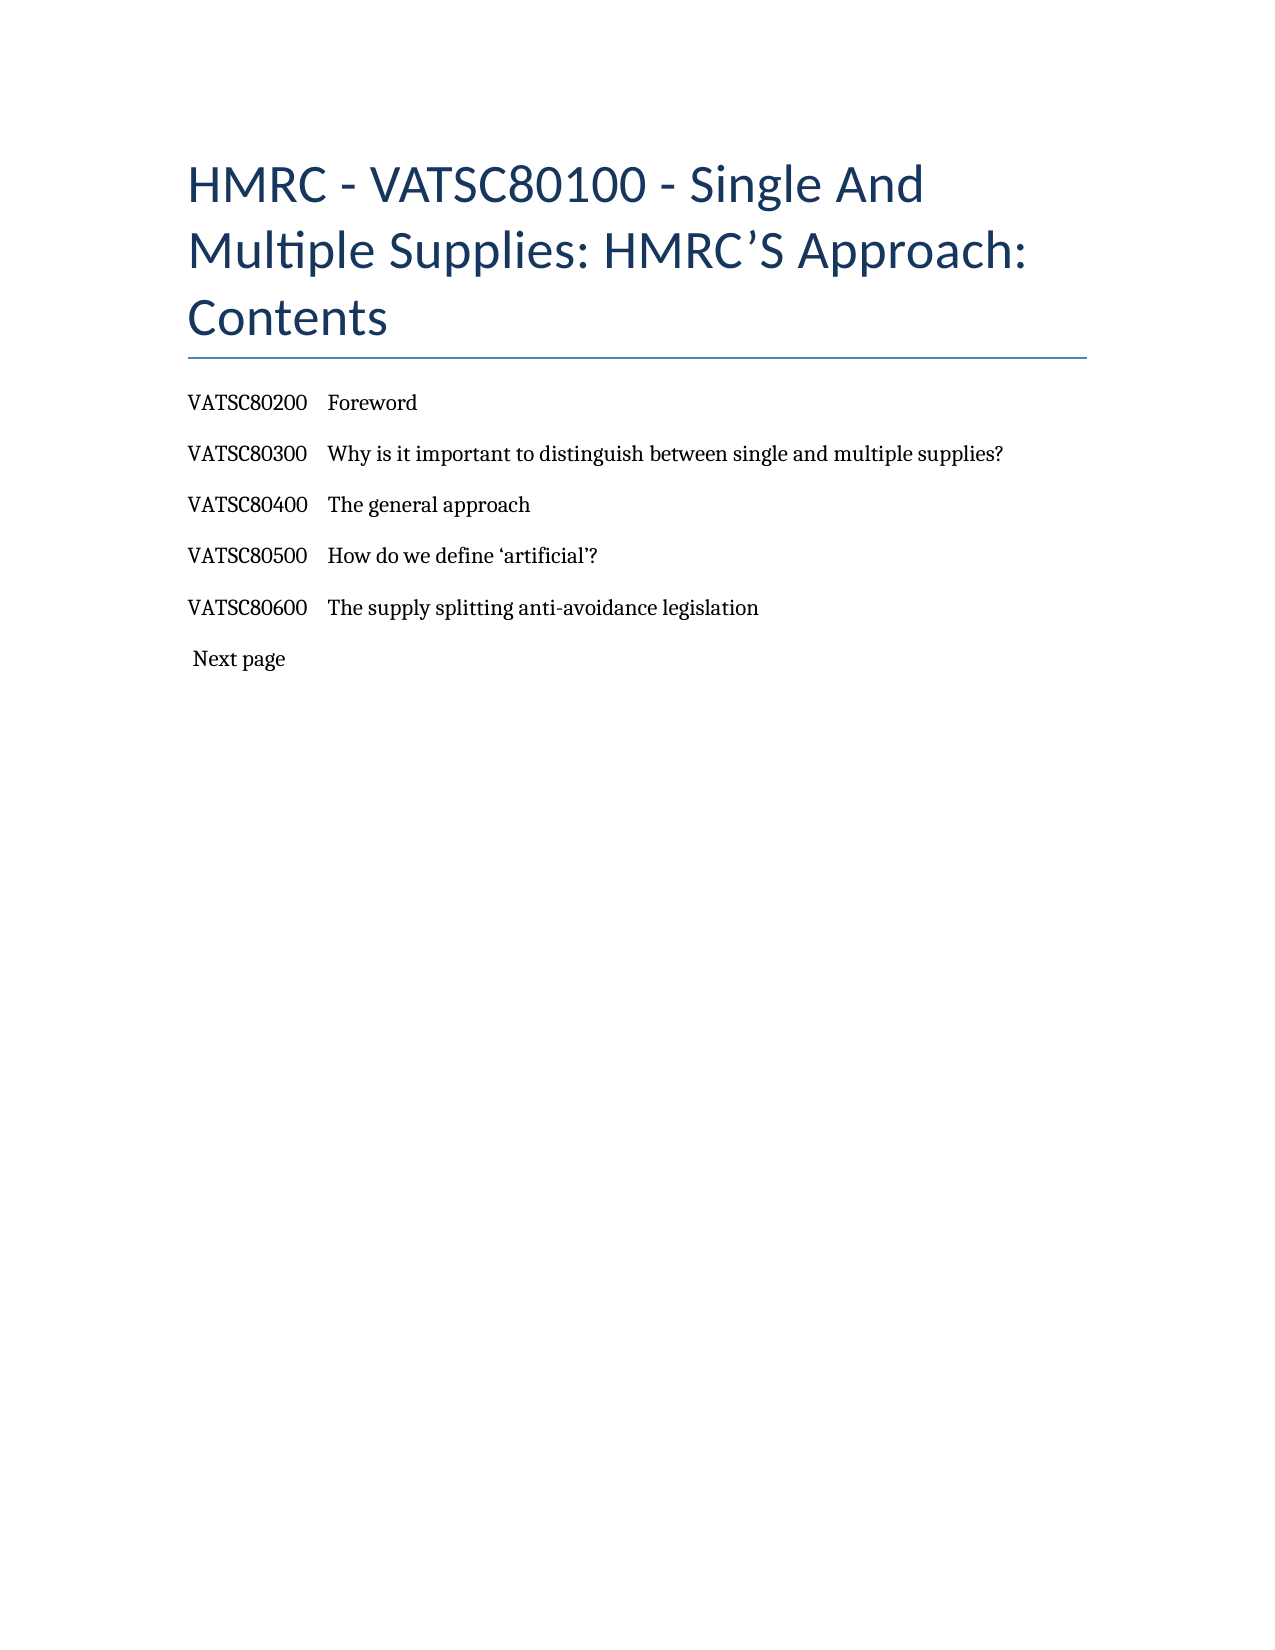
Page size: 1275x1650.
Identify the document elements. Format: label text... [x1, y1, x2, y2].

text VATSC80400 The general approach [187, 492, 1087, 518]
text VATSC80500 How do we define ‘artificial’? [187, 543, 1087, 569]
text VATSC80200 Foreword [187, 390, 1087, 416]
text VATSC80600 The supply splitting anti-avoidance legislation [187, 594, 1087, 621]
text VATSC80300 Why is it important to distinguish between single and multiple supplies? [187, 441, 1087, 467]
title HMRC - VATSC80100 - Single And Multiple Supplies: HMRC’S Approach: Contents [187, 150, 1087, 359]
text Next page [187, 645, 1087, 672]
